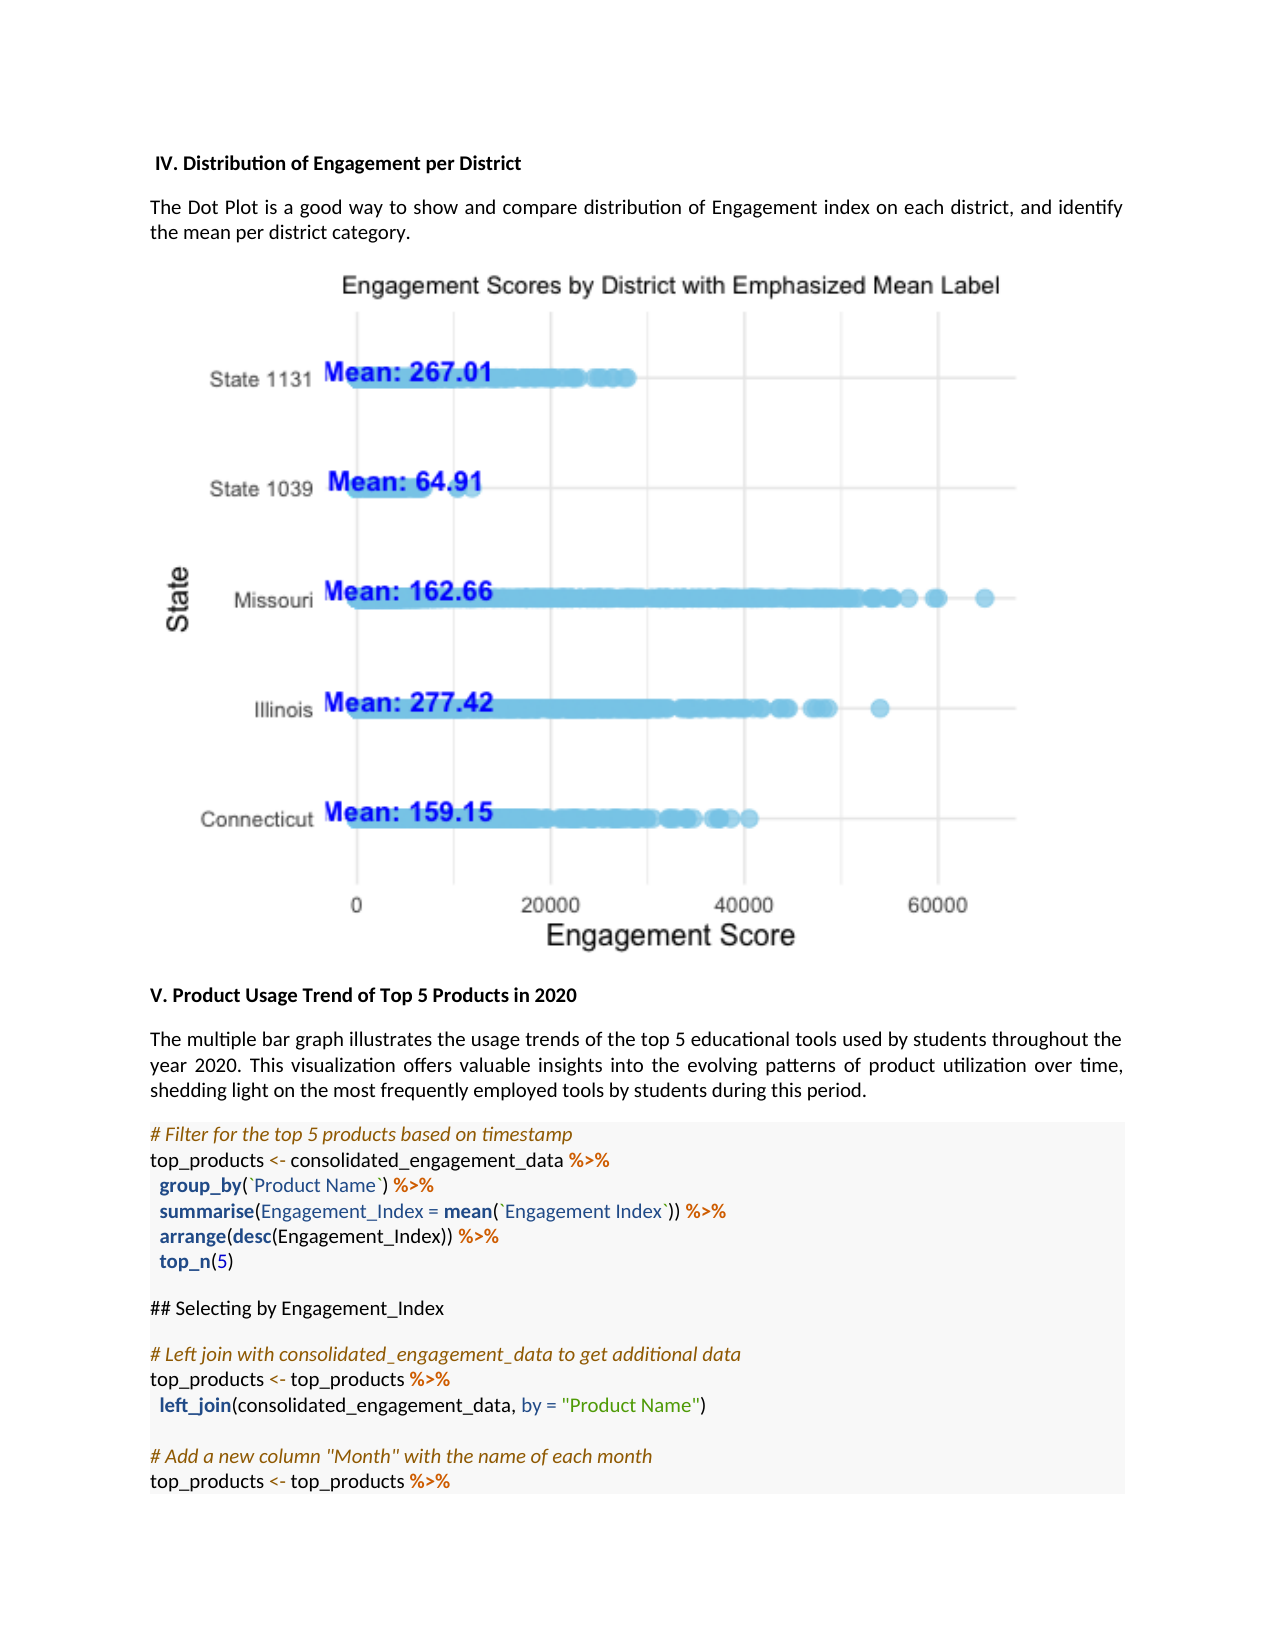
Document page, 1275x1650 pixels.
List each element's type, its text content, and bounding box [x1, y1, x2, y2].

text # Filter for the top 5 products based on timestamp top_products <- consolidated_engagement_data %>% group_by(`Product Name`) %>% summarise(Engagement_Index = mean(`Engagement Index`)) %>% arrange(desc(Engagement_Index)) %>% top_n(5) [150, 1122, 1125, 1274]
text The Dot Plot is a good way to show and compare distribution of Engagement index on each district, and identify the mean per district category. [150, 194, 1125, 245]
text IV. Distribution of Engagement per District [150, 150, 1125, 175]
text V. Product Usage Trend of Top 5 Products in 2020 [150, 982, 1125, 1008]
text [150, 1341, 1125, 1494]
picture [154, 263, 1030, 964]
text The multiple bar graph illustrates the usage trends of the top 5 educational tools used by students throughout the year 2020. This visualization offers valuable insights into the evolving patterns of product utilization over time, shedding light on the most frequently employed tools by students during this period. [150, 1027, 1125, 1103]
text ## Selecting by Engagement_Index [150, 1295, 1125, 1320]
